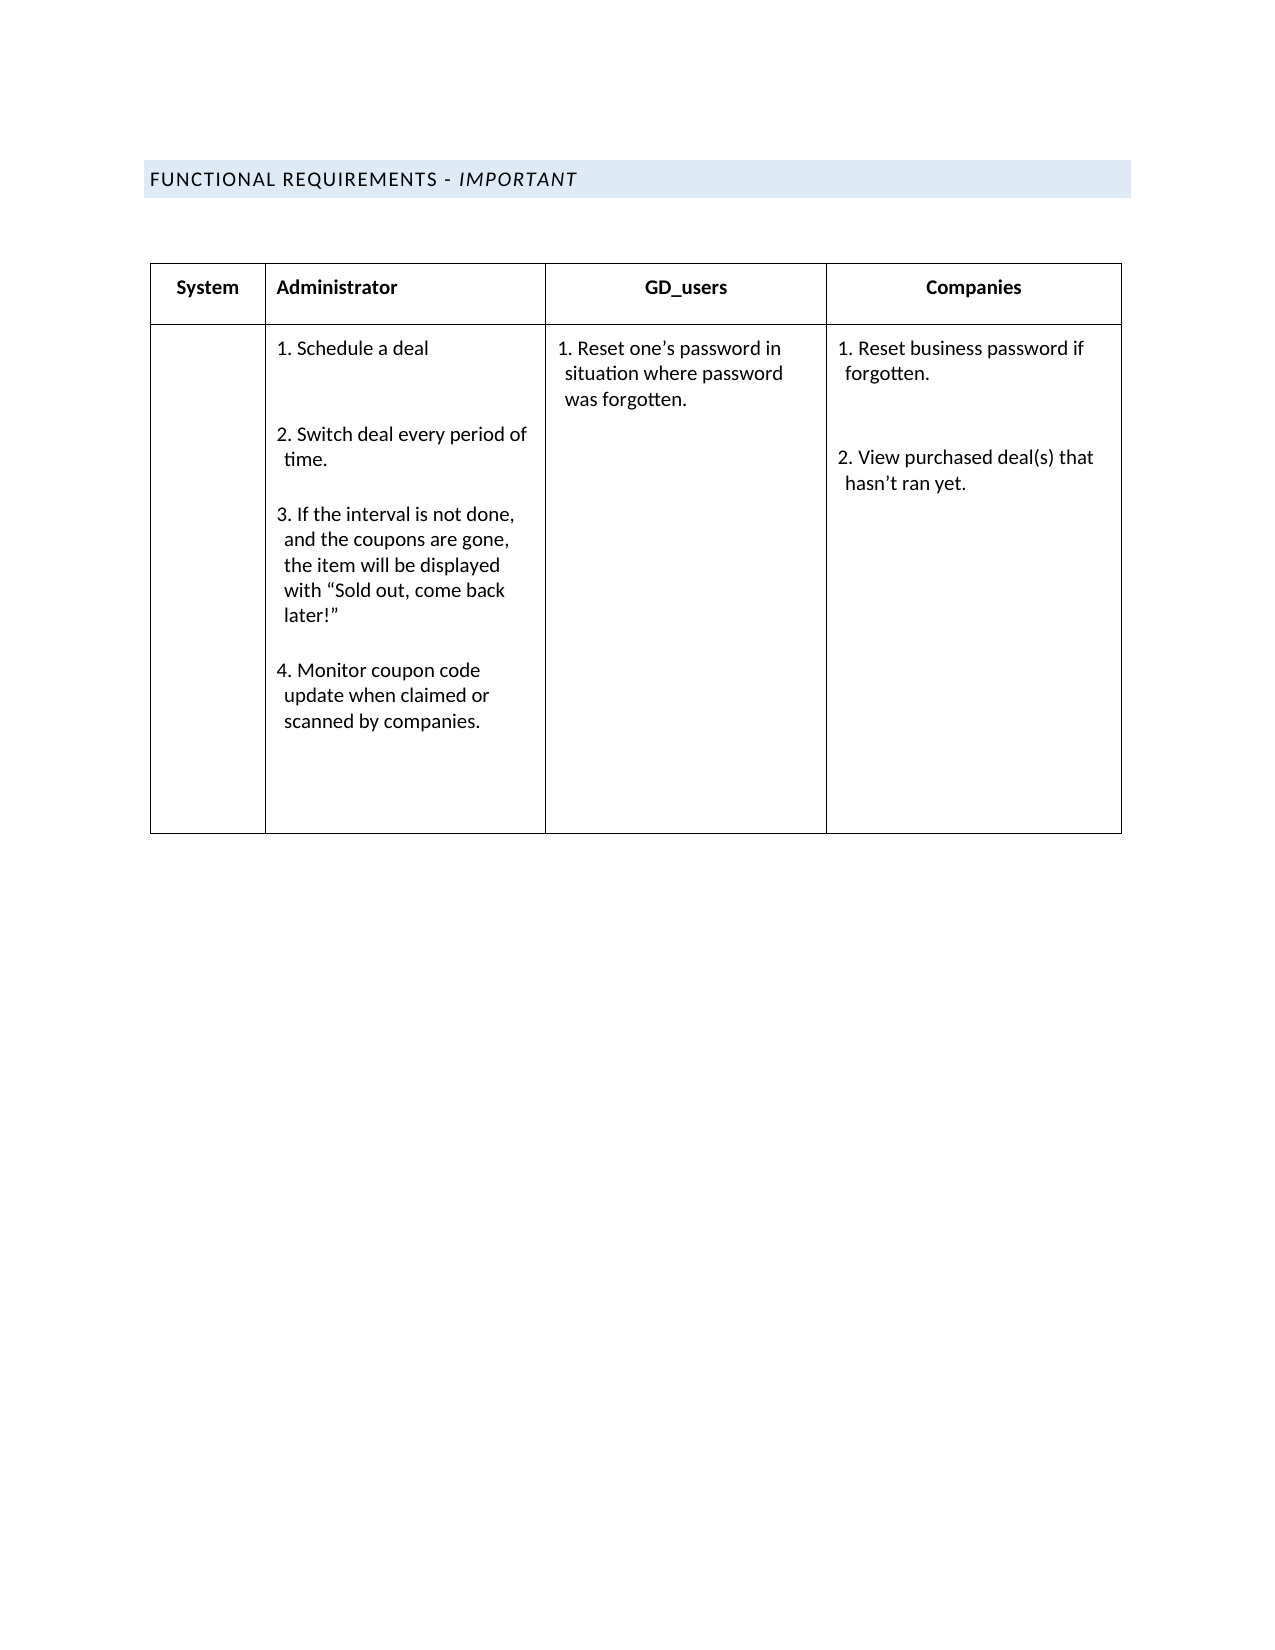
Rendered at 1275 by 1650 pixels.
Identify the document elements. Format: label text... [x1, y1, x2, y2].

table_header System [151, 264, 265, 324]
table_cell Reset one’s password in situation where password was forgotten. [546, 325, 826, 833]
table_header GD_users [546, 264, 826, 324]
table_cell Schedule a deal Switch deal every period of time. If the interval is not done, and the coupons are gone, the item will be displayed with “Sold out, come back later!” Monitor coupon code update when claimed or scanned by companies. [266, 325, 545, 833]
table_cell [151, 325, 265, 833]
table_header Companies [827, 264, 1121, 324]
table_cell Reset business password if forgotten. View purchased deal(s) that hasn’t ran yet. [827, 325, 1121, 833]
table_header Administrator [266, 264, 545, 324]
subtitle Functional Requirements - Important [150, 167, 1125, 192]
